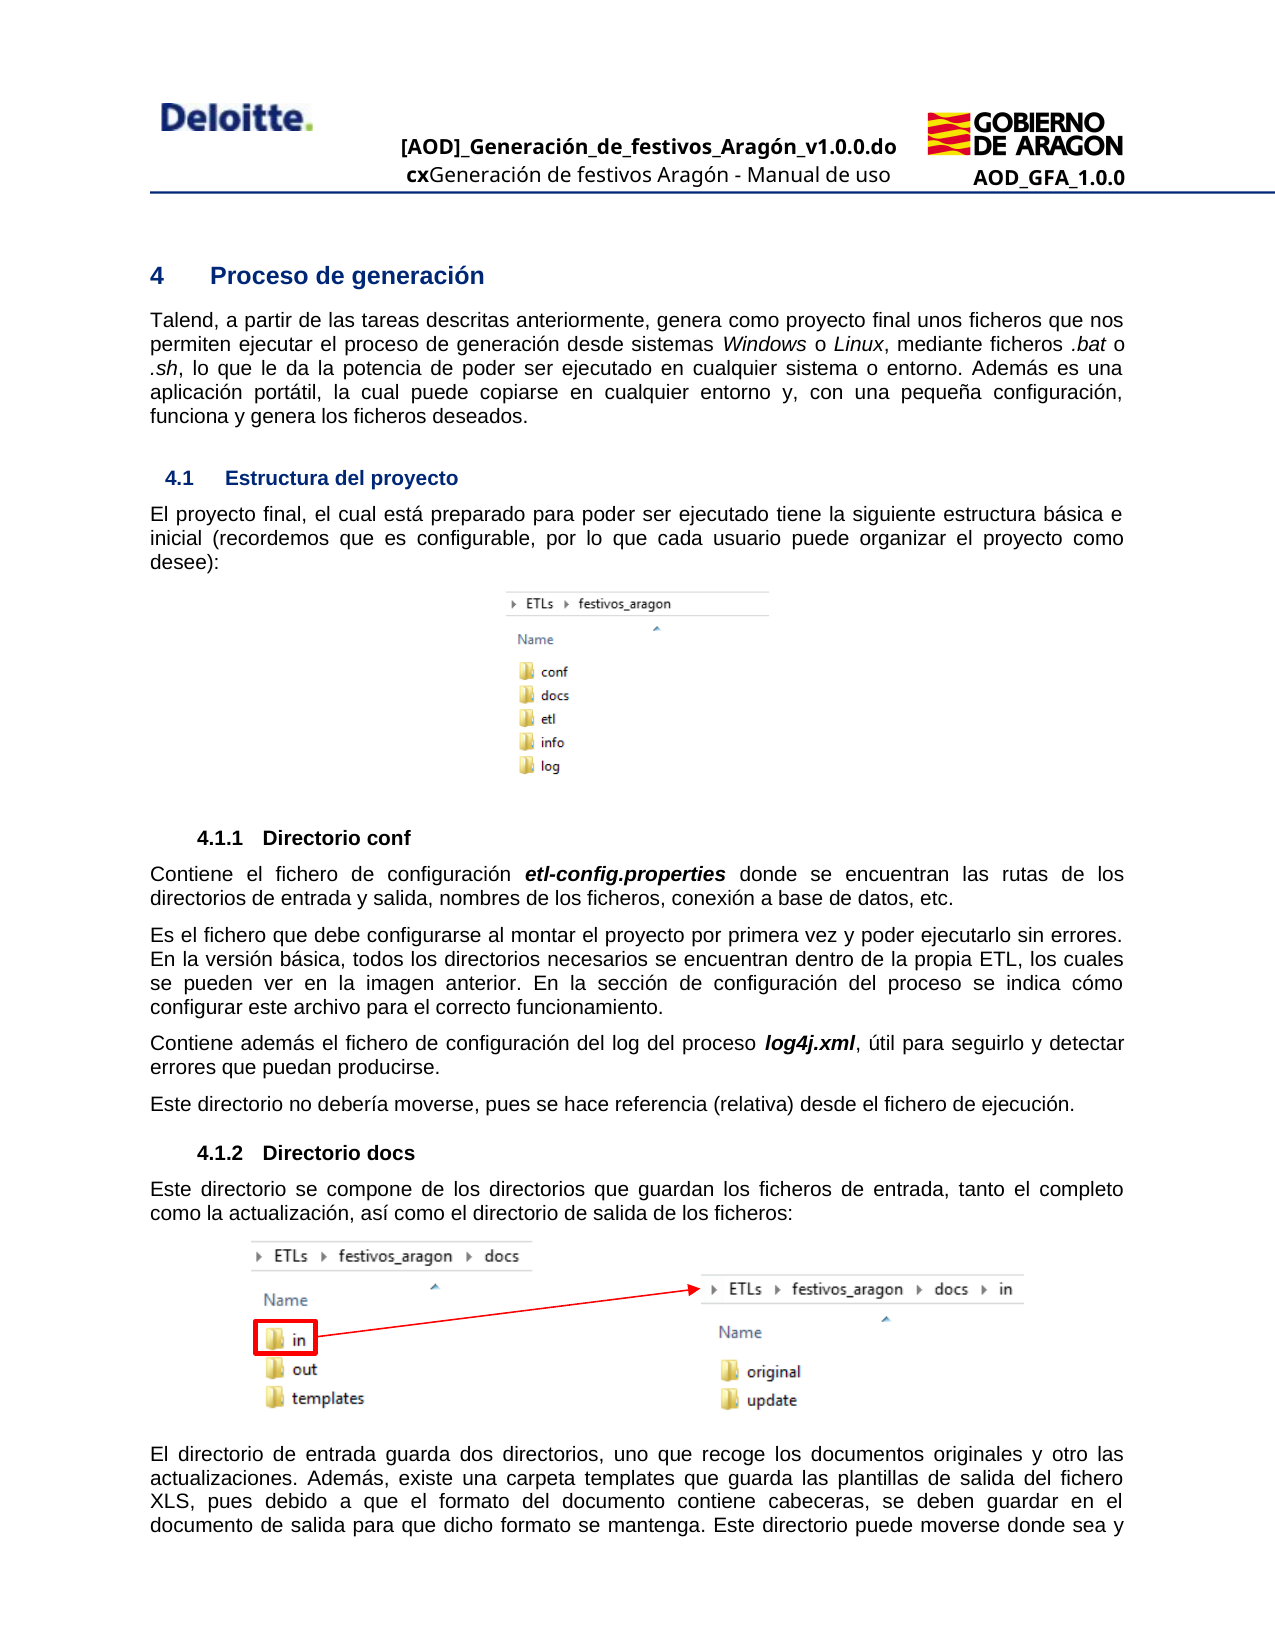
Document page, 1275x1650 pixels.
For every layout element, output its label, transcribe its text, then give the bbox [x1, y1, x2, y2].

text Es el fichero que debe configurarse al montar el proyecto por primera vez y poder ejecutarlo sin errores. En la versión básica, todos los directorios necesarios se encuentran dentro de la propia ETL, los cuales se pueden ver en la imagen anterior. En la sección de configuración del proceso se indica cómo configurar este archivo para el correcto funcionamiento. [150, 923, 1125, 1018]
picture [922, 103, 1125, 163]
picture [251, 1237, 533, 1429]
picture [701, 1266, 1024, 1429]
subtitle Directorio conf [197, 826, 1125, 850]
text Este directorio se compone de los directorios que guardan los ficheros de entrada, tanto el completo como la actualización, así como el directorio de salida de los ficheros: [150, 1177, 1125, 1225]
picture [505, 586, 770, 801]
text Talend, a partir de las tareas descritas anteriormente, genera como proyecto final unos ficheros que nos permiten ejecutar el proceso de generación desde sistemas Windows o Linux, mediante ficheros .bat o .sh, lo que le da la potencia de poder ser ejecutado en cualquier sistema o entorno. Además es una aplicación portátil, la cual puede copiarse en cualquier entorno y, con una pequeña configuración, funciona y genera los ficheros deseados. [150, 308, 1125, 428]
text Contiene además el fichero de configuración del log del proceso log4j.xml, útil para seguirlo y detectar errores que puedan producirse. [150, 1031, 1125, 1079]
text Este directorio no debería moverse, pues se hace referencia (relativa) desde el fichero de ejecución. [150, 1091, 1125, 1115]
subtitle Proceso de generación [150, 261, 1125, 289]
picture [161, 103, 313, 131]
picture [258, 1323, 313, 1351]
text Contiene el fichero de configuración etl-config.properties donde se encuentran las rutas de los directorios de entrada y salida, nombres de los ficheros, conexión a base de datos, etc. [150, 862, 1125, 910]
subtitle Estructura del proyecto [165, 466, 1125, 489]
text El proyecto final, el cual está preparado para poder ser ejecutado tiene la siguiente estructura básica e inicial (recordemos que es configurable, por lo que cada usuario puede organizar el proyecto como desee): [150, 502, 1125, 574]
subtitle Directorio docs [197, 1140, 1125, 1164]
